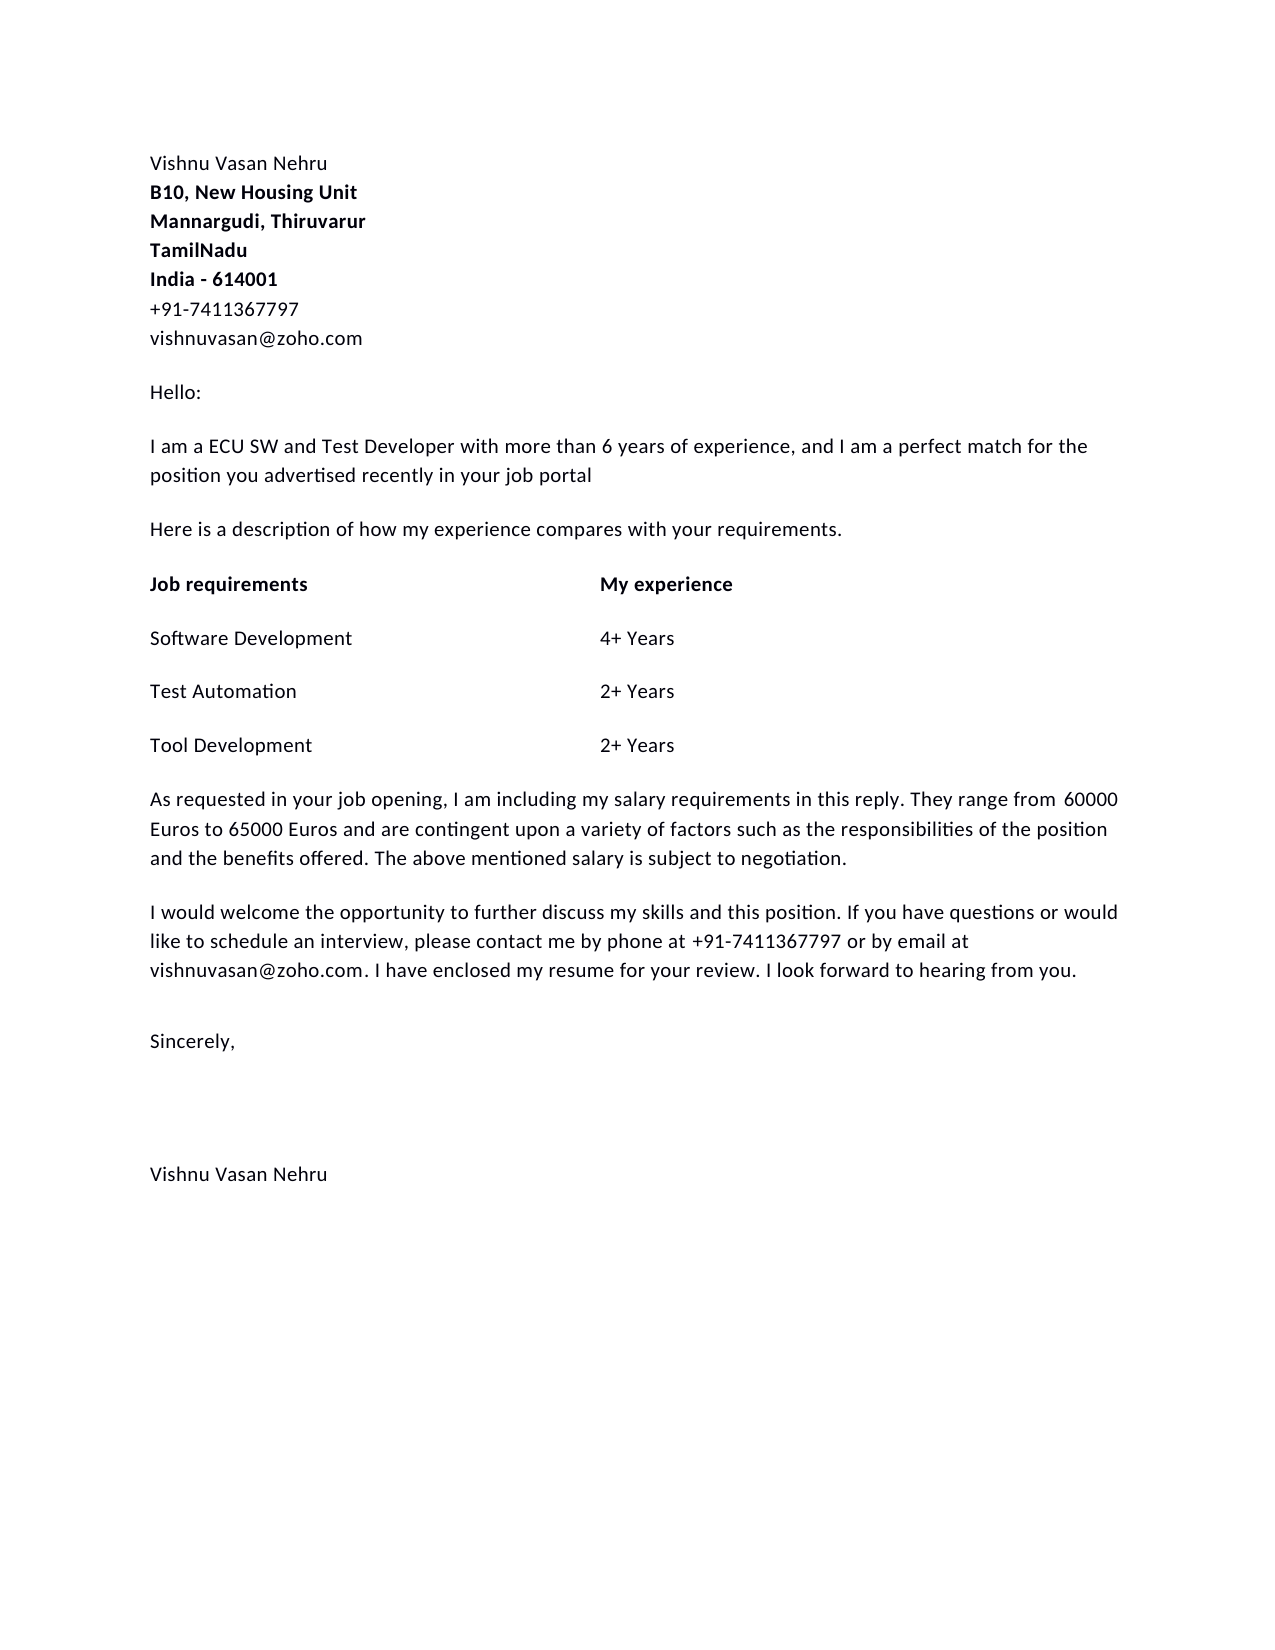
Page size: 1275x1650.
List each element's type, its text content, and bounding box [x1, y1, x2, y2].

text As requested in your job opening, I am including my salary requirements in this reply. They range from 60000 Euros to 65000 Euros and are contingent upon a variety of factors such as the responsibilities of the position and the benefits offered. The above mentioned salary is subject to negotiation. [150, 787, 1125, 870]
table_header My experience [589, 571, 1039, 625]
text Sincerely, [150, 1028, 1125, 1054]
text Mannargudi, Thiruvarur [150, 208, 1125, 234]
table_header Job requirements [139, 571, 589, 625]
table_cell 2+ Years [589, 733, 1039, 787]
table_cell 4+ Years [589, 625, 1039, 679]
text India - 614001 [150, 267, 1125, 292]
text I would welcome the opportunity to further discuss my skills and this position. If you have questions or would like to schedule an interview, please contact me by phone at or by email at . I have enclosed my resume for your review. I look forward to hearing from you. [150, 899, 1125, 983]
text Hello: [150, 379, 1125, 404]
text B10, New Housing Unit [150, 179, 1125, 204]
table_cell Test Automation [139, 679, 589, 733]
table_cell Software Development [139, 625, 589, 679]
text I am a ECU SW and Test Developer with more than 6 years of experience, and I am a perfect match for the position you advertised recently in your job portal [150, 433, 1125, 488]
table_cell Tool Development [139, 733, 589, 787]
text TamilNadu [150, 237, 1125, 263]
text Here is a description of how my experience compares with your requirements. [150, 517, 1125, 542]
table_cell 2+ Years [589, 679, 1039, 733]
